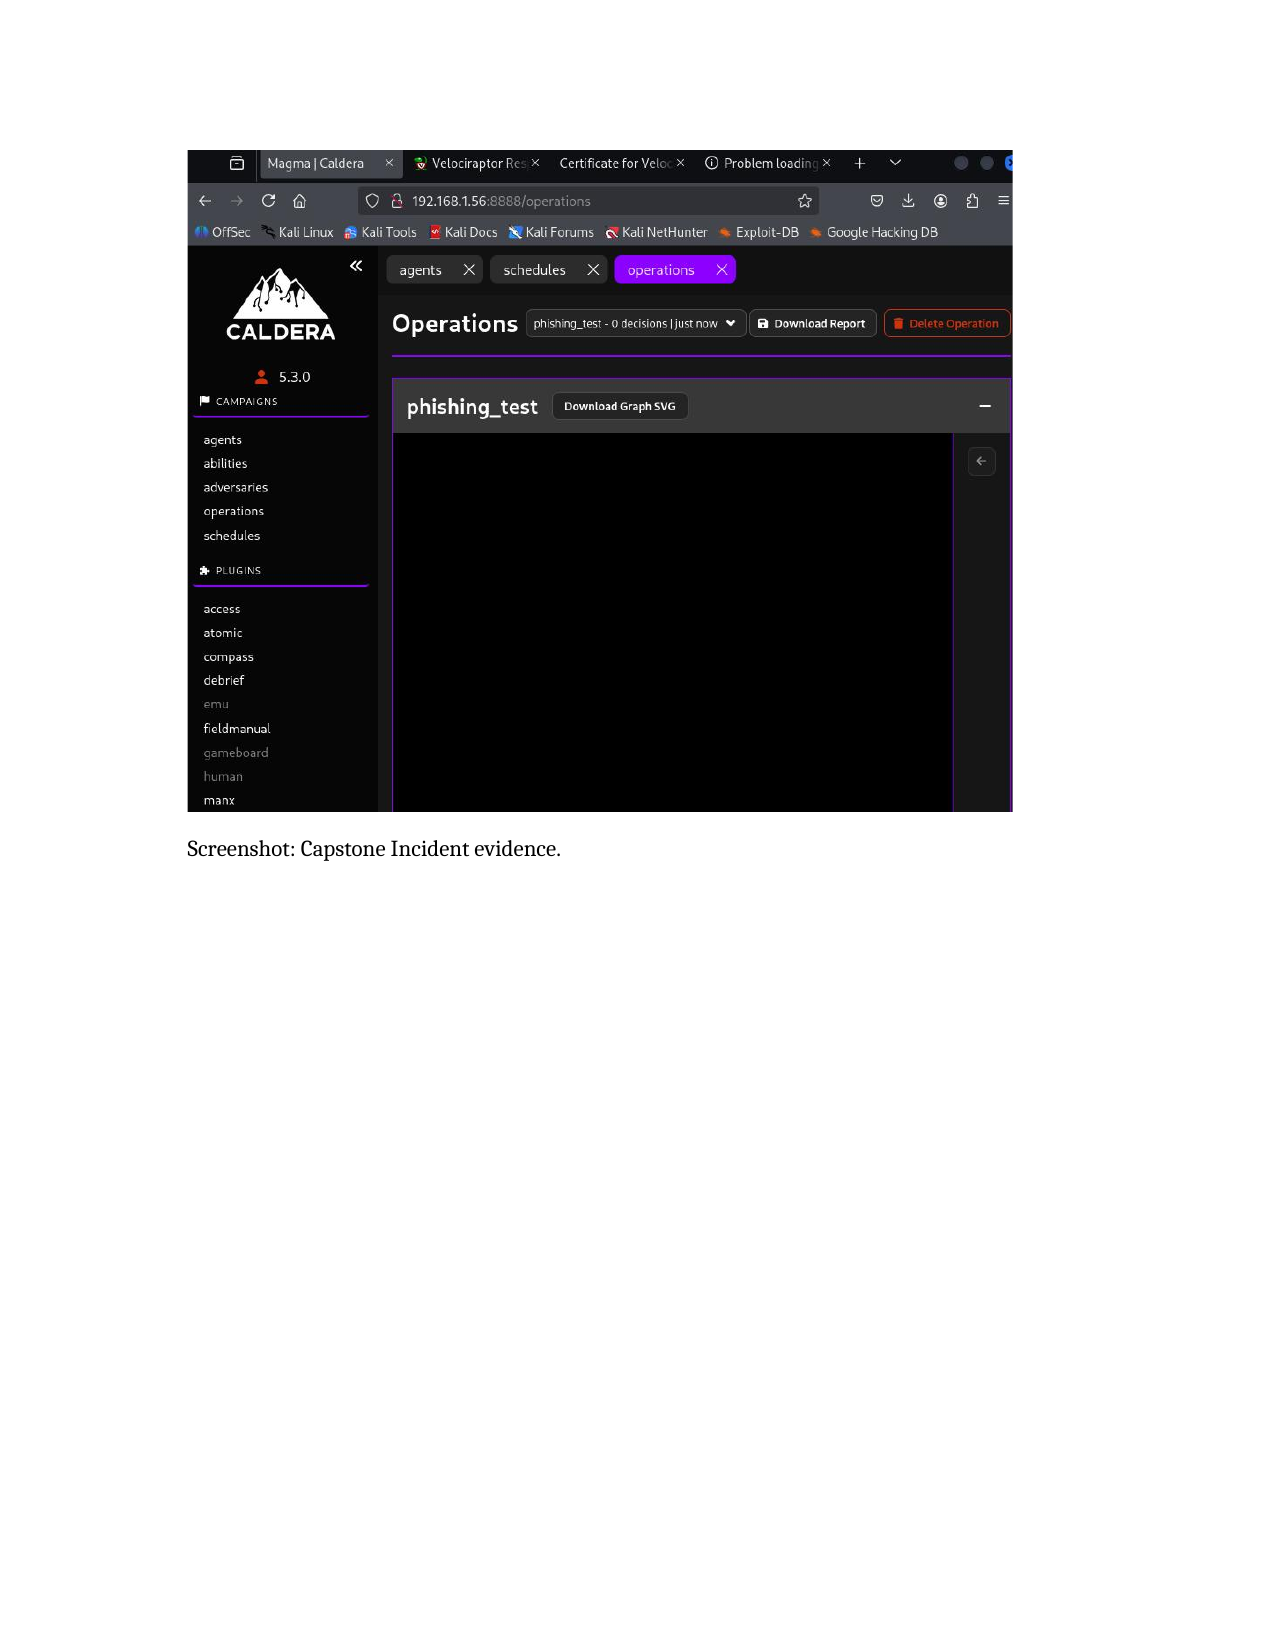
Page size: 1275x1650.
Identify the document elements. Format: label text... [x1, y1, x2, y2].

text Screenshot: Capstone Incident evidence. [187, 836, 1087, 862]
picture [187, 150, 1013, 812]
